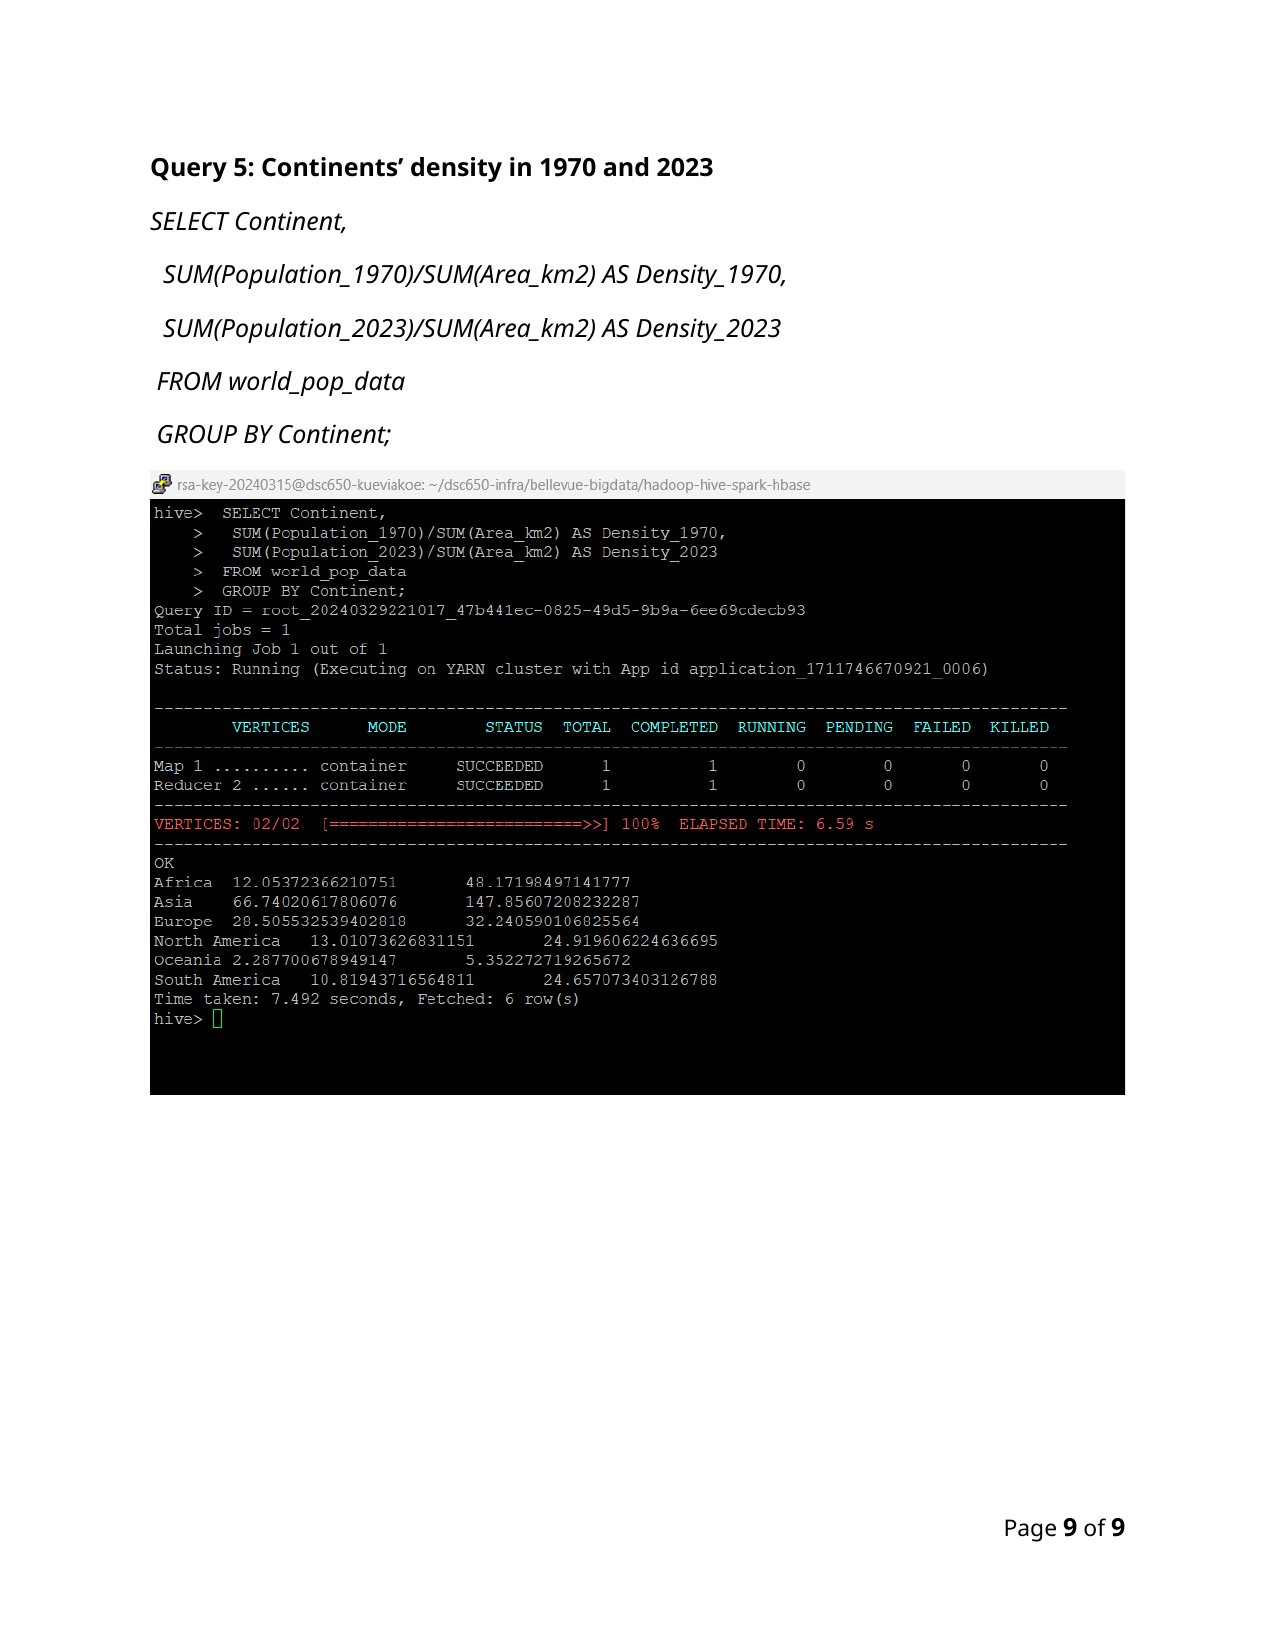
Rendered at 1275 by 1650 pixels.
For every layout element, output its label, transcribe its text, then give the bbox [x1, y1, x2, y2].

text SUM(Population_2023)/SUM(Area_km2) AS Density_2023 [150, 310, 1125, 344]
text Query 5: Continents’ density in 1970 and 2023 [150, 150, 1125, 184]
text SUM(Population_1970)/SUM(Area_km2) AS Density_1970, [150, 257, 1125, 291]
text FROM world_pop_data [150, 364, 1125, 398]
text SELECT Continent, [150, 203, 1125, 237]
picture [150, 470, 1125, 1095]
text GROUP BY Continent; [150, 417, 1125, 451]
